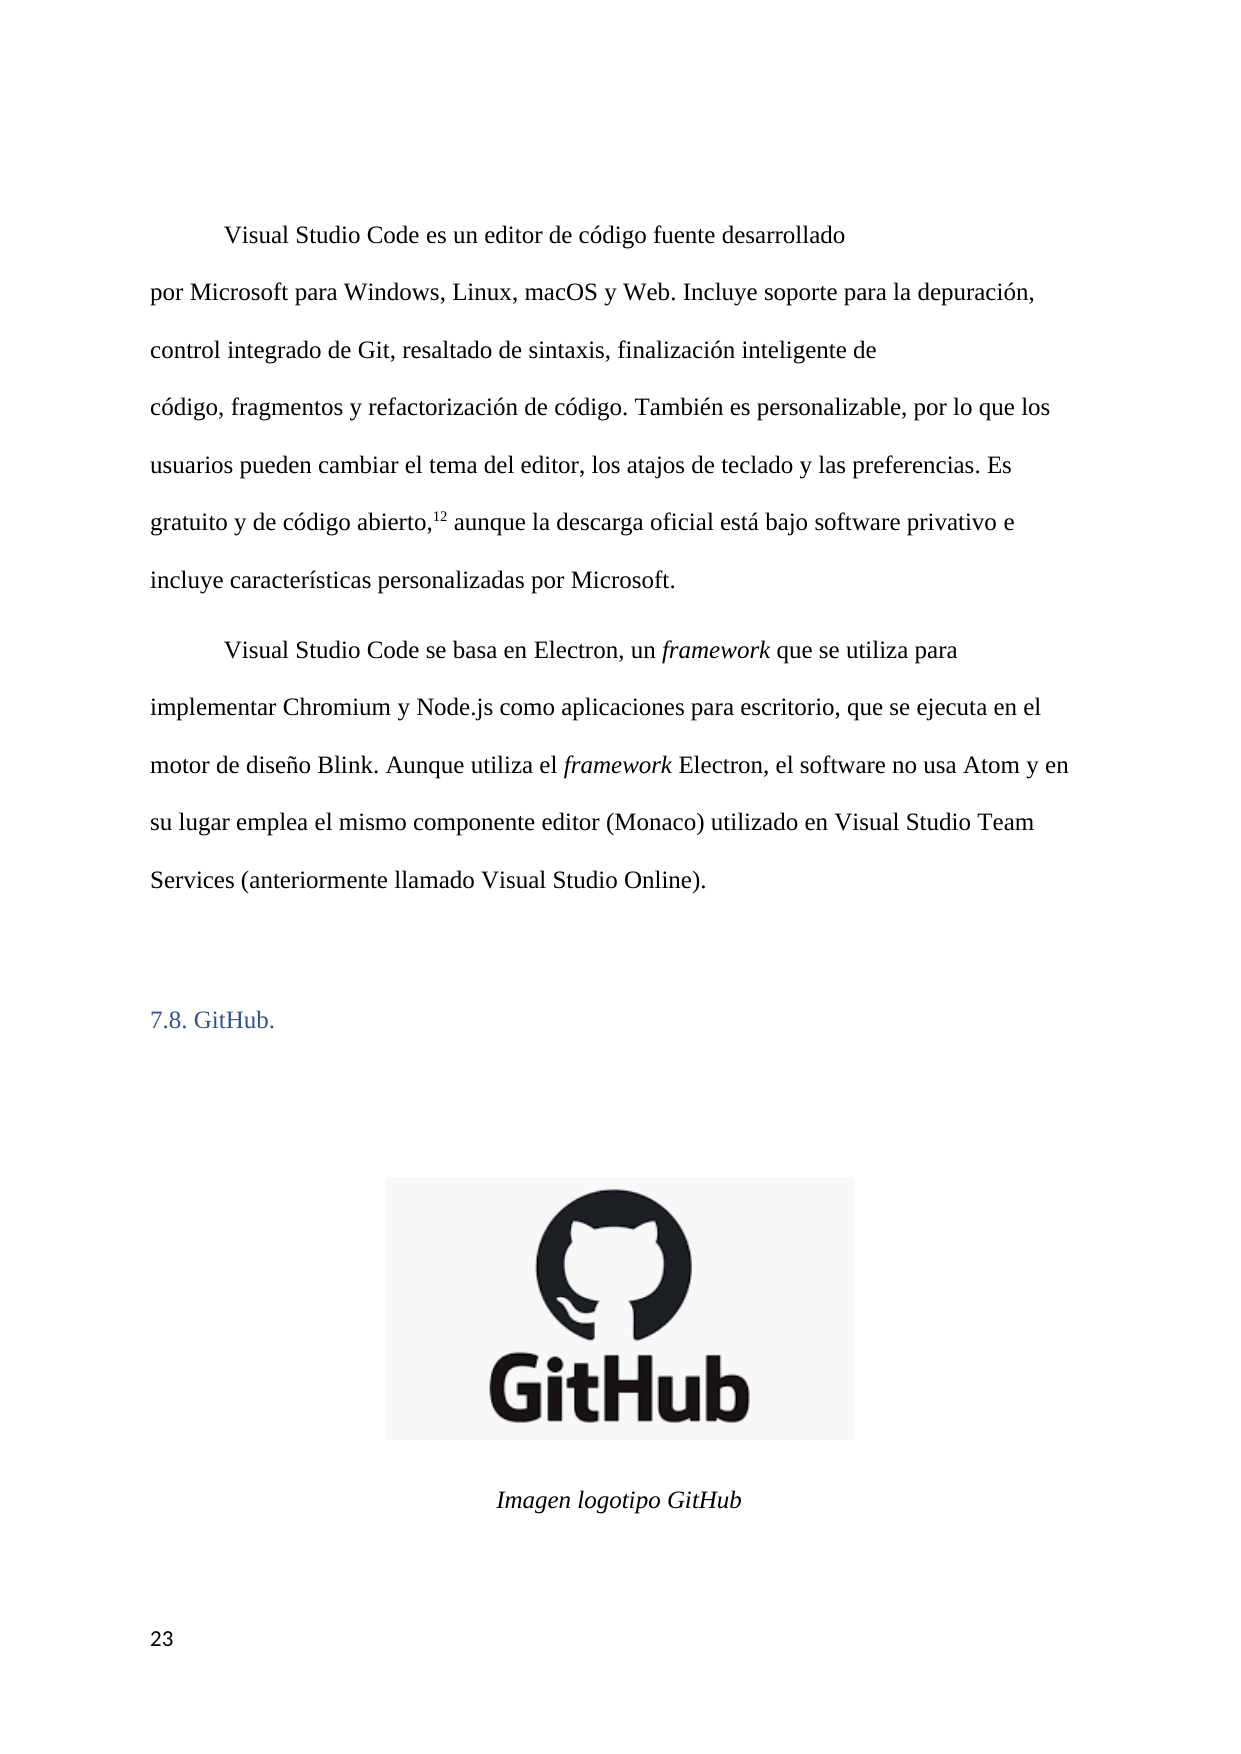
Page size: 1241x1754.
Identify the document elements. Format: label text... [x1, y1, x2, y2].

text Visual Studio Code se basa en Electron, un framework que se utiliza para implementar Chromium y Node.js como aplicaciones para escritorio, que se ejecuta en el motor de diseño Blink. Aunque utiliza el framework Electron, el software no usa Atom y en su lugar emplea el mismo componente editor (Monaco) utilizado en Visual Studio Team Services (anteriormente llamado Visual Studio Online). [150, 635, 1090, 894]
subtitle 7.8. GitHub. [150, 1005, 1090, 1034]
picture [385, 1177, 855, 1440]
text Visual Studio Code es un editor de código fuente desarrollado por Microsoft para Windows, Linux, macOS y Web. Incluye soporte para la depuración, control integrado de Git, resaltado de sintaxis, finalización inteligente de código, fragmentos y refactorización de código. También es personalizable, por lo que los usuarios pueden cambiar el tema del editor, los atajos de teclado y las preferencias. Es gratuito y de código abierto,1​2​ aunque la descarga oficial está bajo software privativo e incluye características personalizadas por Microsoft. [150, 220, 1090, 594]
text Imagen logotipo GitHub [150, 1485, 1090, 1513]
